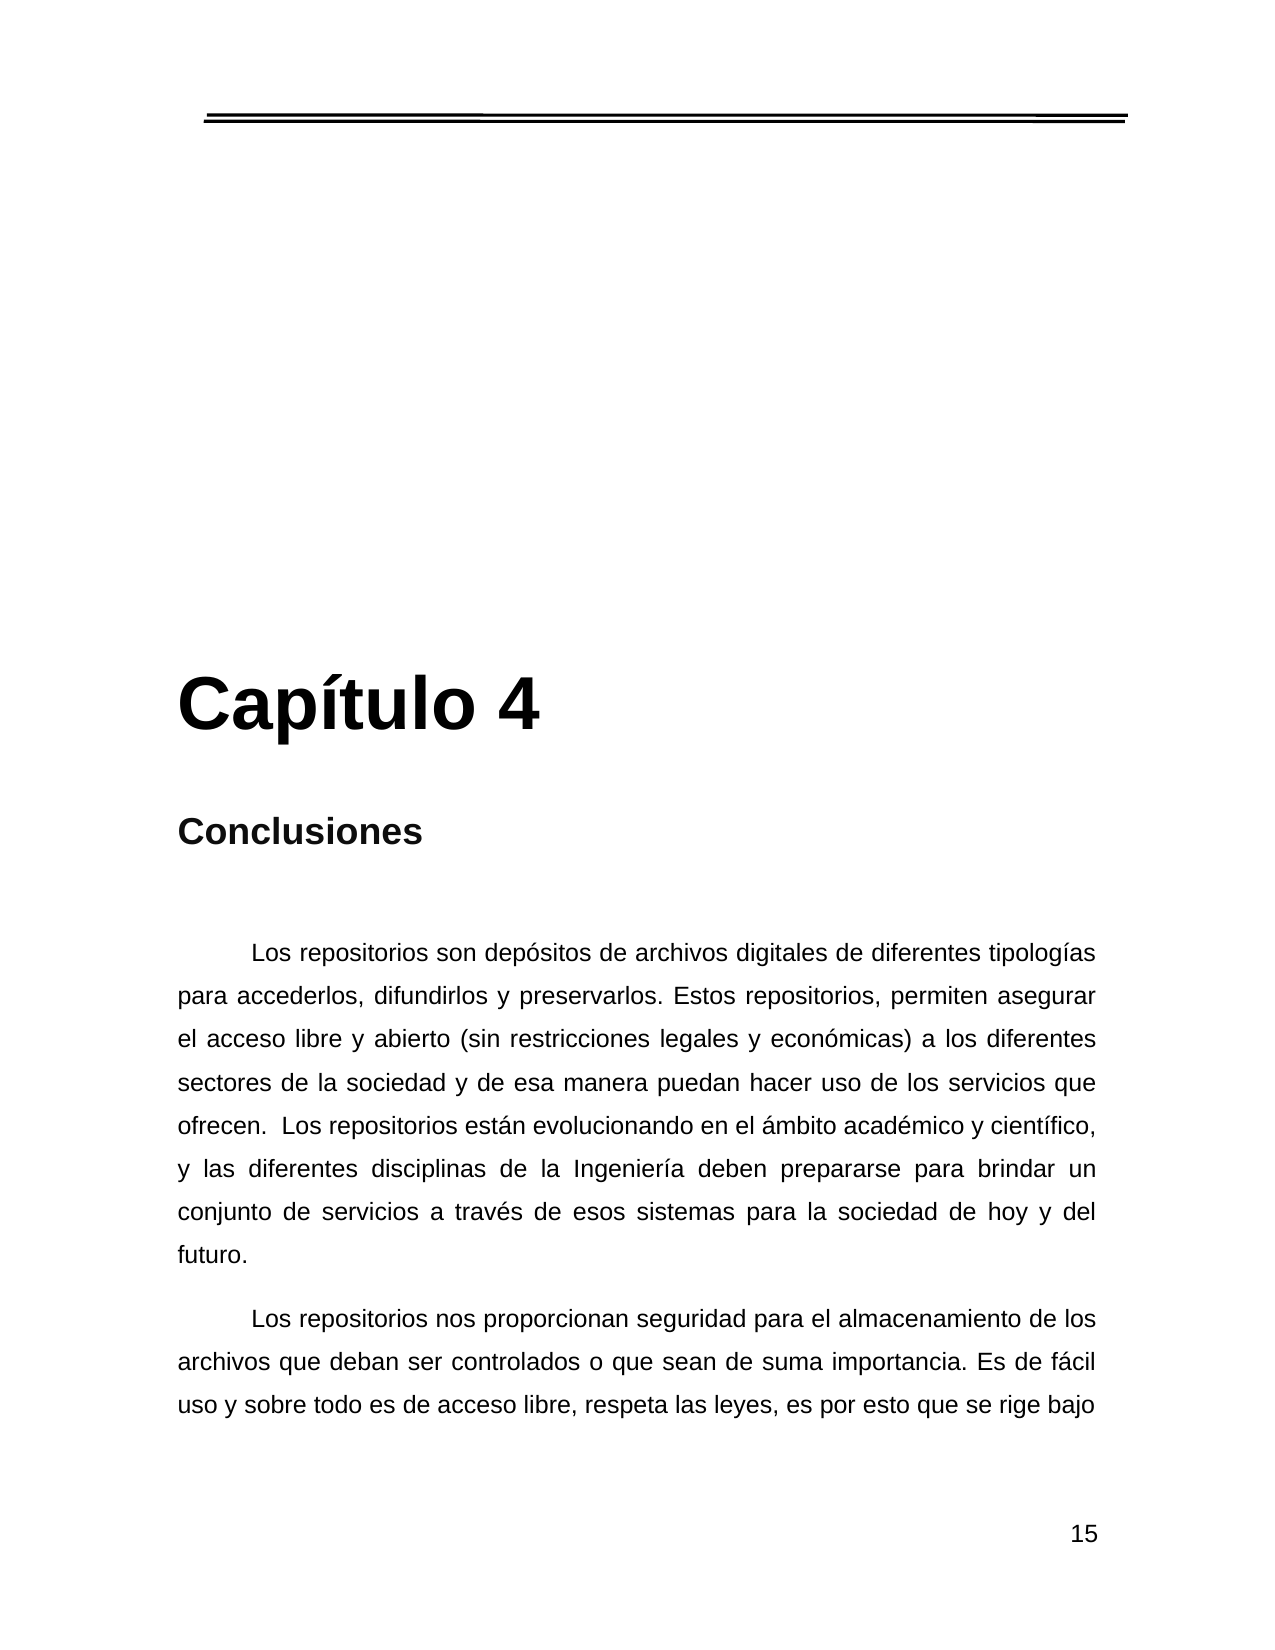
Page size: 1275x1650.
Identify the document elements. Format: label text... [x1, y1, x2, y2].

text Los repositorios son depósitos de archivos digitales de diferentes tipologías para accederlos, difundirlos y preservarlos. Estos repositorios, permiten asegurar el acceso libre y abierto (sin restricciones legales y económicas) a los diferentes sectores de la sociedad y de esa manera puedan hacer uso de los servicios que ofrecen. Los repositorios están evolucionando en el ámbito académico y científico, y las diferentes disciplinas de la Ingeniería deben prepararse para brindar un conjunto de servicios a través de esos sistemas para la sociedad de hoy y del futuro. [177, 938, 1098, 1269]
subtitle Capítulo 4 [177, 659, 1098, 746]
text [177, 1304, 1098, 1419]
subtitle Conclusiones [177, 809, 1098, 853]
